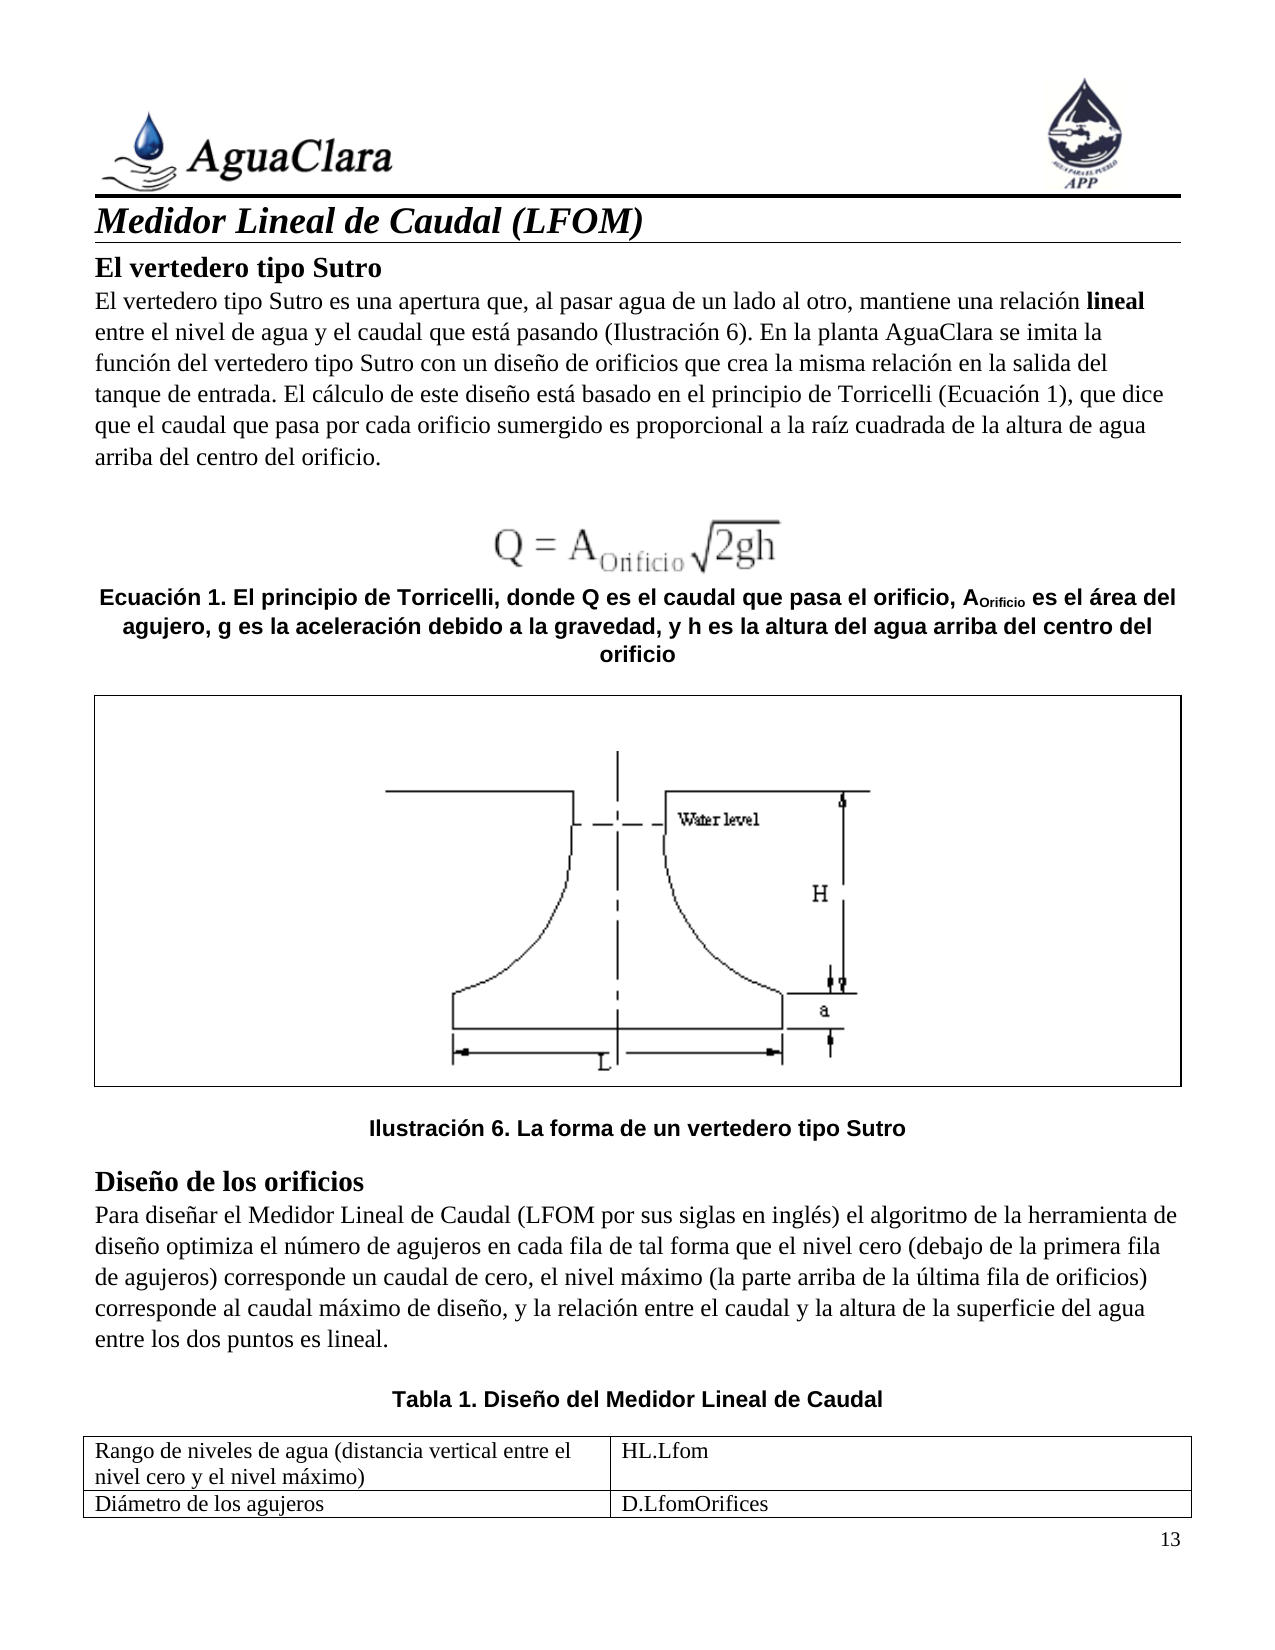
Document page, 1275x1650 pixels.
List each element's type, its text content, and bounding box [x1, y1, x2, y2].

text Ecuación 1. El principio de Torricelli, donde Q es el caudal que pasa el orificio, AOrificio es el área del agujero, g es la aceleración debido a la gravedad, y h es la altura del agua arriba del centro del orificio [94, 584, 1181, 667]
picture [94, 111, 412, 194]
table_cell D.LfomOrifices [611, 1491, 1191, 1517]
text Para diseñar el Medidor Lineal de Caudal (LFOM por sus siglas en inglés) el algoritmo de la herramienta de diseño optimiza el número de agujeros en cada fila de tal forma que el nivel cero (debajo de la primera fila de agujeros) corresponde un caudal de cero, el nivel máximo (la parte arriba de la última fila de orificios) corresponde al caudal máximo de diseño, y la relación entre el caudal y la altura de la superficie del agua entre los dos puntos es lineal. [94, 1200, 1181, 1353]
subtitle El vertedero tipo Sutro [94, 250, 1181, 284]
picture [1041, 75, 1134, 194]
table_cell Diámetro de los agujeros [84, 1491, 610, 1517]
subtitle Diseño de los orificios [94, 1164, 1181, 1198]
subtitle Medidor Lineal de Caudal (LFOM) [94, 198, 1181, 243]
table_header Rango de niveles de agua (distancia vertical entre el nivel cero y el nivel máximo) [84, 1437, 610, 1489]
text Ilustración 6. La forma de un vertedero tipo Sutro [94, 1115, 1181, 1141]
picture [360, 751, 915, 1084]
table_header HL.Lfom [611, 1437, 1191, 1489]
